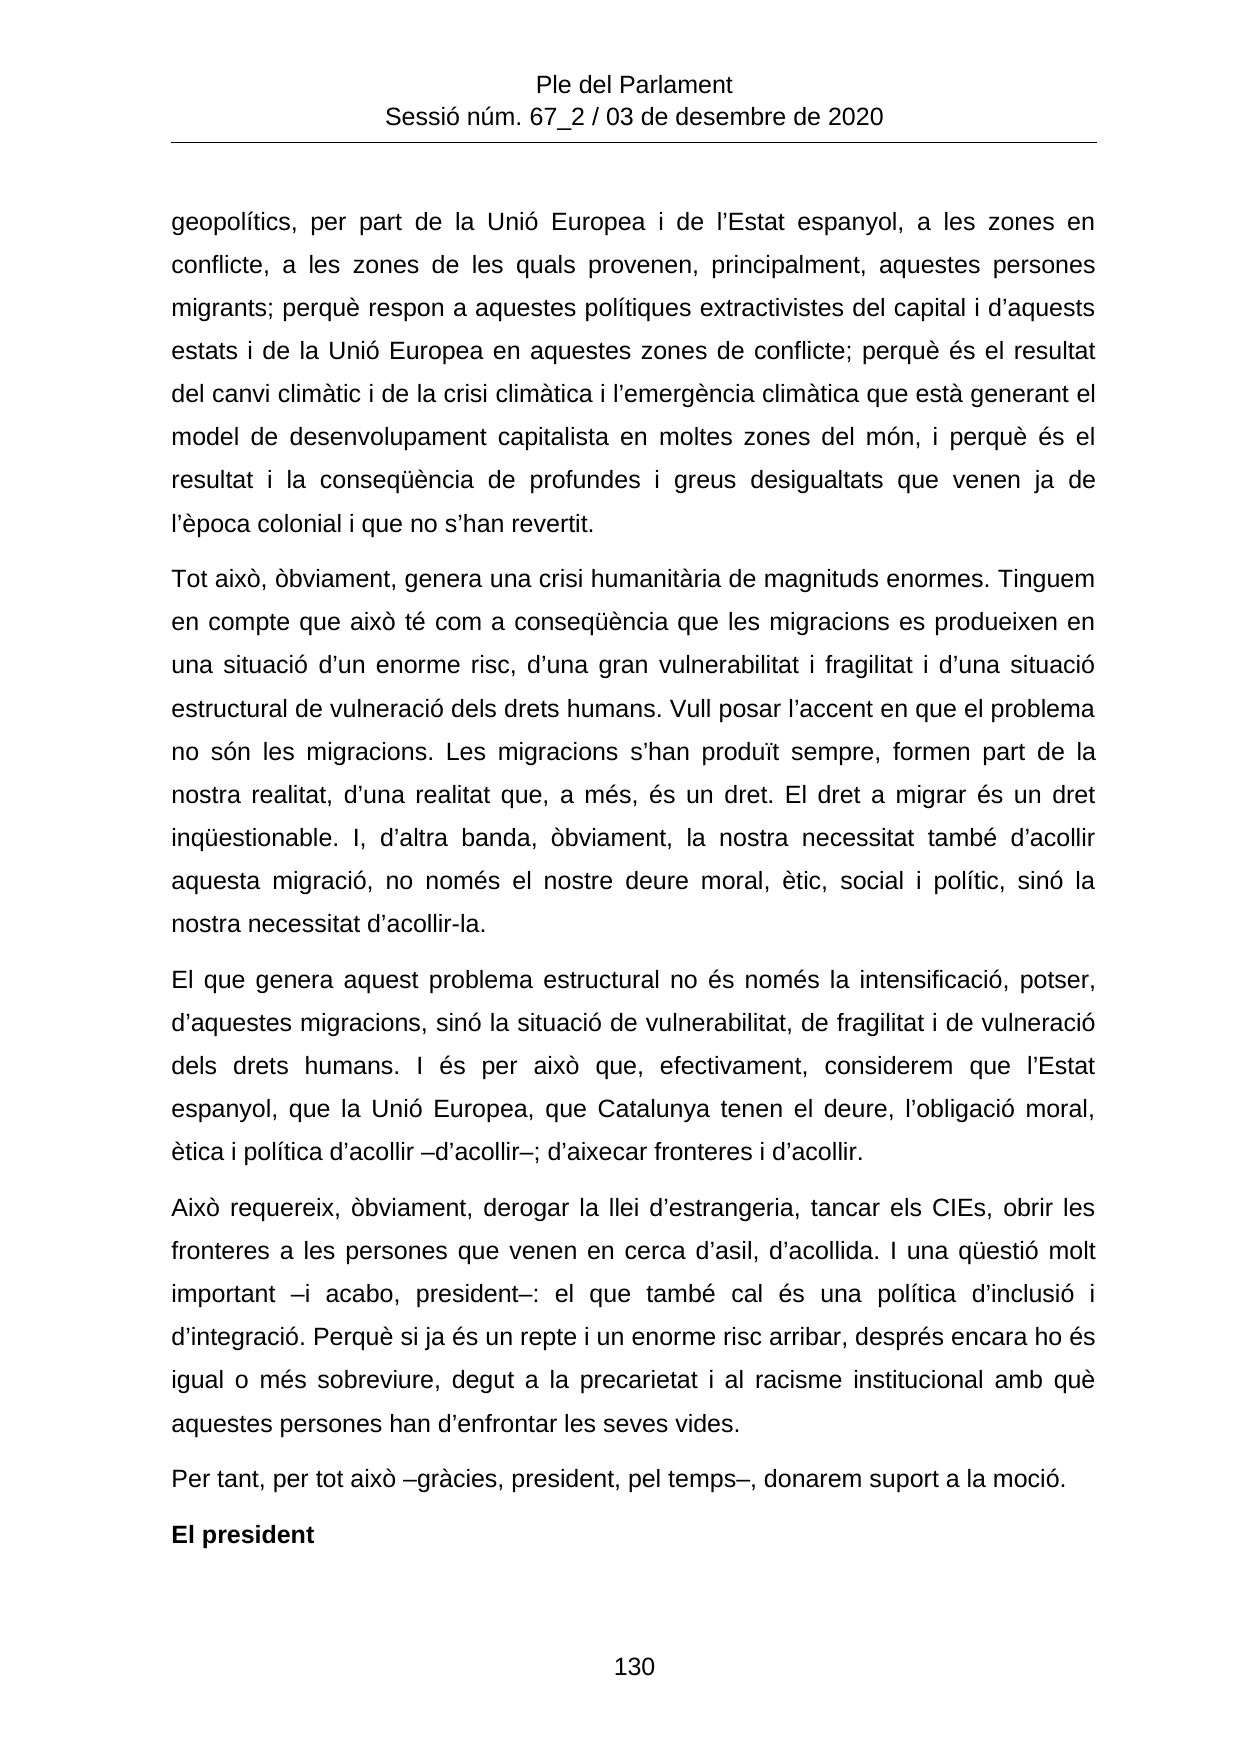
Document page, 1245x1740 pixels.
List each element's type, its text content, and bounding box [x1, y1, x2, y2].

text Això requereix, òbviament, derogar la llei d’estrangeria, tancar els CIEs, obrir les fronteres a les persones que venen en cerca d’asil, d’acollida. I una qüestió molt important –i acabo, president–: el que també cal és una política d’inclusió i d’integració. Perquè si ja és un repte i un enorme risc arribar, després encara ho és igual o més sobreviure, degut a la precarietat i al racisme institucional amb què aquestes persones han d’enfrontar les seves vides. [171, 1193, 1097, 1437]
text El president [171, 1520, 1097, 1549]
text Tot això, òbviament, genera una crisi humanitària de magnituds enormes. Tinguem en compte que això té com a conseqüència que les migracions es produeixen en una situació d’un enorme risc, d’una gran vulnerabilitat i fragilitat i d’una situació estructural de vulneració dels drets humans. Vull posar l’accent en que el problema no són les migracions. Les migracions s’han produït sempre, formen part de la nostra realitat, d’una realitat que, a més, és un dret. El dret a migrar és un dret inqüestionable. I, d’altra banda, òbviament, la nostra necessitat també d’acollir aquesta migració, no només el nostre deure moral, ètic, social i polític, sinó la nostra necessitat d’acollir-la. [171, 564, 1097, 938]
text Per tant, per tot això –gràcies, president, pel temps–, donarem suport a la moció. [171, 1464, 1097, 1493]
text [171, 207, 1097, 537]
text El que genera aquest problema estructural no és només la intensificació, potser, d’aquestes migracions, sinó la situació de vulnerabilitat, de fragilitat i de vulneració dels drets humans. I és per això que, efectivament, considerem que l’Estat espanyol, que la Unió Europea, que Catalunya tenen el deure, l’obligació moral, ètica i política d’acollir –d’acollir–; d’aixecar fronteres i d’acollir. [171, 965, 1097, 1166]
